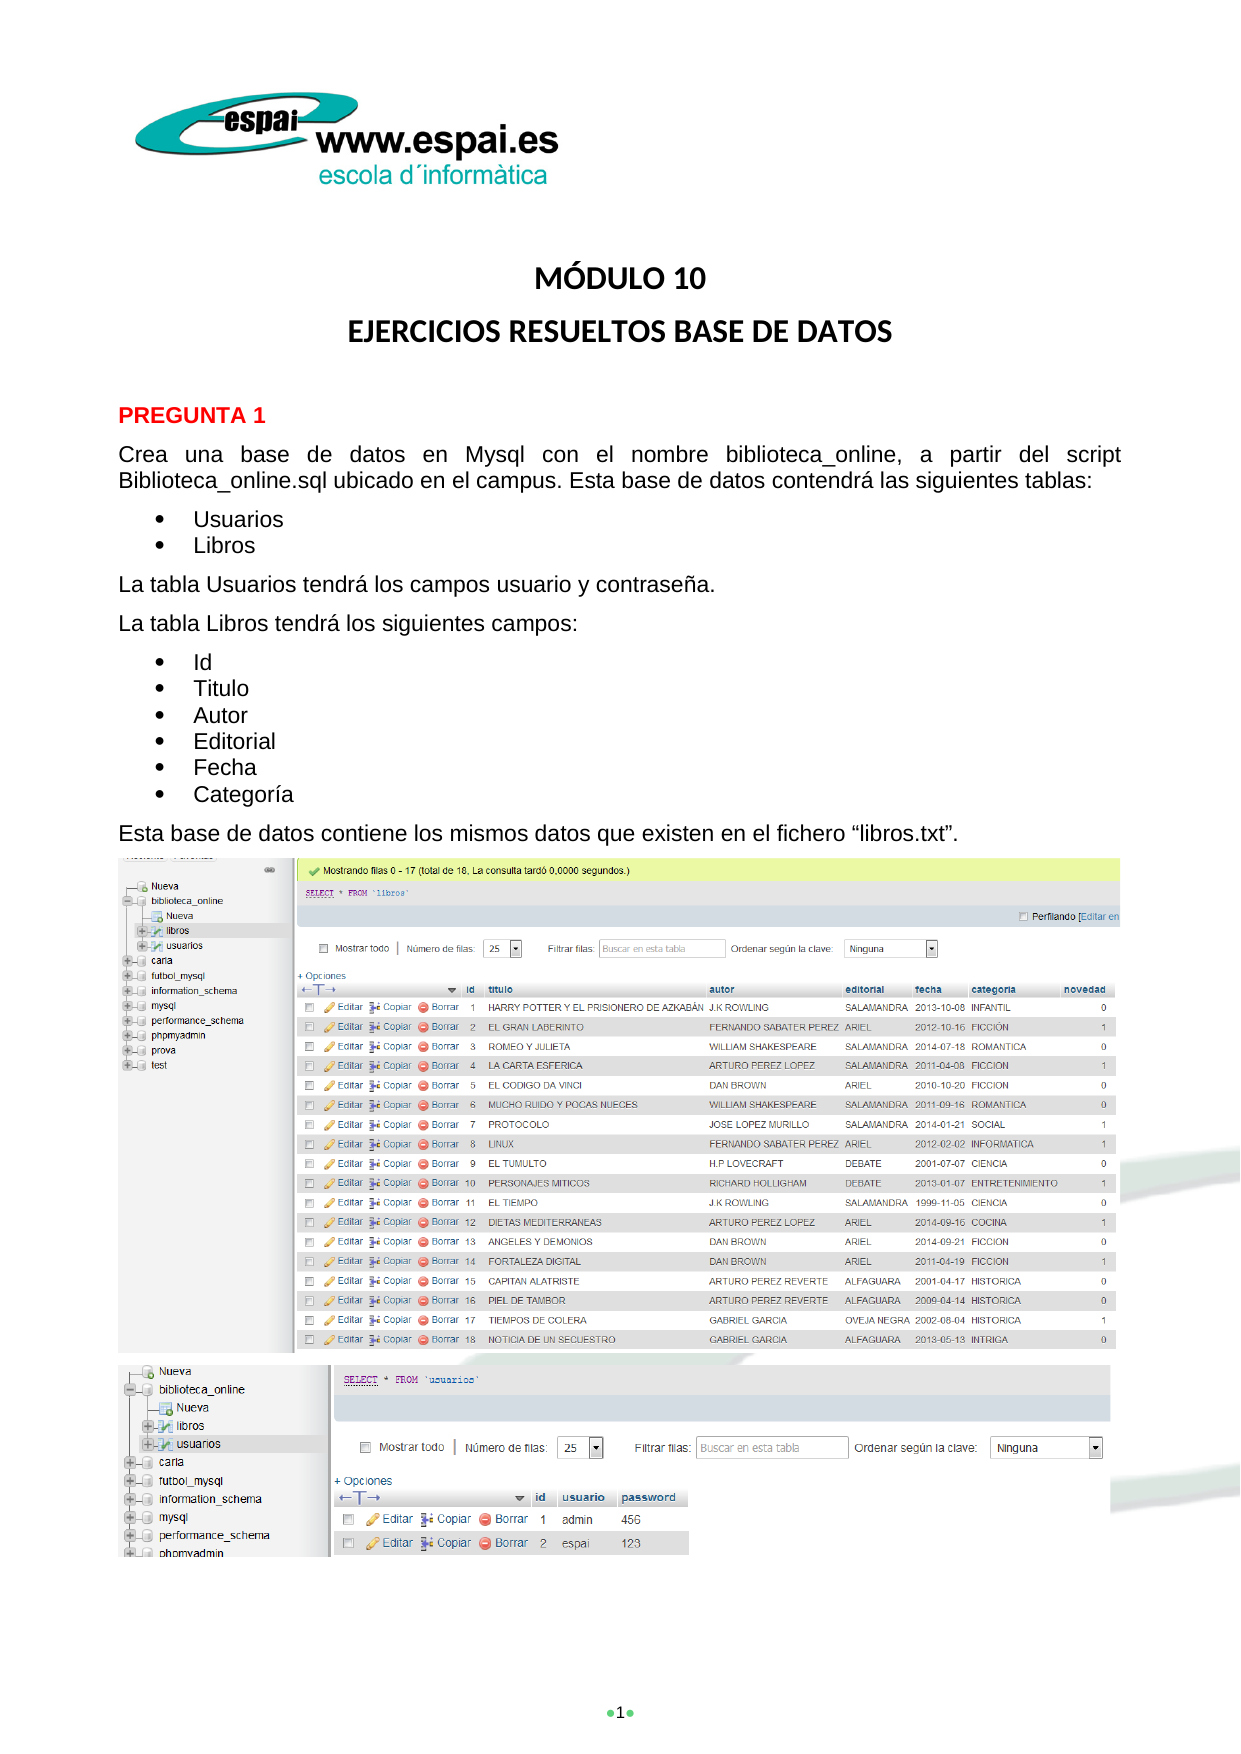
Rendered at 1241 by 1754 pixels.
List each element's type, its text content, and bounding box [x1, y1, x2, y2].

text La tabla Libros tendrá los siguientes campos: [118, 610, 1122, 636]
text EJERCICIOS RESUELTOS BASE DE DATOS [118, 310, 1122, 351]
list Id [156, 649, 1122, 675]
text Esta base de datos contiene los mismos datos que existen en el fichero “libros.txt”. [118, 819, 1122, 846]
picture [118, 73, 586, 245]
text Crea una base de datos en Mysql con el nombre biblioteca_online, a partir del script Biblioteca_online.sql ubicado en el campus. Esta base de datos contendrá las siguientes tablas: [118, 441, 1122, 493]
list Editorial [156, 728, 1122, 754]
picture [118, 1365, 1111, 1557]
list Titulo [156, 675, 1122, 702]
list Libros [156, 532, 1122, 559]
list Usuarios [156, 506, 1122, 532]
text La tabla Usuarios tendrá los campos usuario y contraseña. [118, 571, 1122, 598]
text MÓDULO 10 [118, 257, 1122, 297]
list Categoría [156, 781, 1122, 807]
picture [118, 858, 1121, 1353]
list Autor [156, 702, 1122, 728]
text PREGUNTA 1 [118, 402, 1122, 428]
list Fecha [156, 754, 1122, 781]
